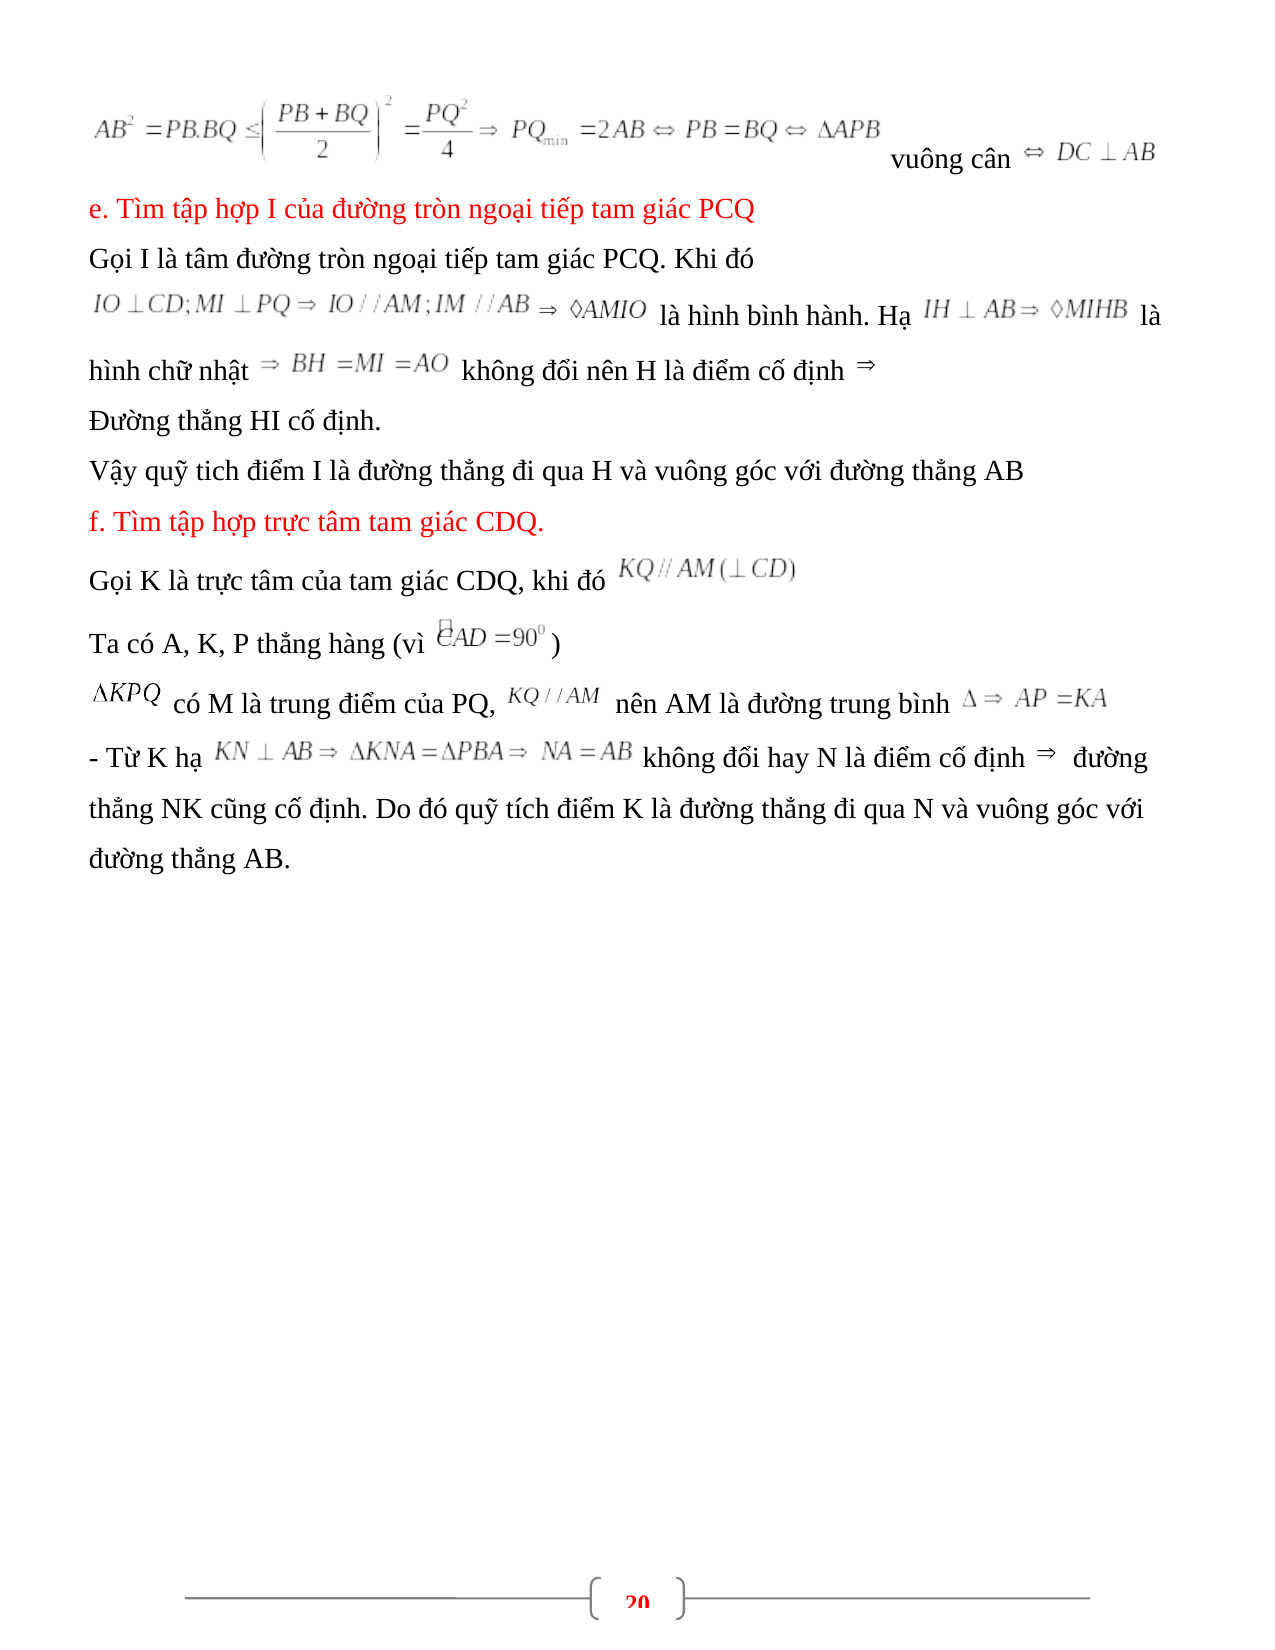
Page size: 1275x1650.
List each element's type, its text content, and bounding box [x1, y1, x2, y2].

text có M là trung điểm của PQ, nên AM là đường trung bình [89, 677, 1186, 720]
text f. Tìm tập hợp trực tâm tam giác CDQ. [89, 504, 1186, 537]
text Ta có A, K, P thẳng hàng (vì ) [89, 613, 1186, 660]
text Gọi K là trực tâm của tam giác CDQ, khi đó [89, 554, 1186, 597]
text - Từ K hạ không đổi hay N là điểm cố định đường thẳng NK cũng cố định. Do đó quỹ tích điểm K là đường thẳng đi qua N và vuông góc với đường thẳng AB. [89, 737, 1186, 875]
text Gọi I là tâm đường tròn ngoại tiếp tam giác PCQ. Khi đó là hình bình hành. Hạ là hình chữ nhật không đổi nên H là điểm cố định [89, 242, 1186, 386]
text Đường thẳng HI cố định. [89, 403, 1186, 437]
text vuông cân [89, 89, 1186, 174]
text e. Tìm tập hợp I của đường tròn ngoại tiếp tam giác PCQ [89, 191, 1186, 225]
text Vậy quỹ tich điểm I là đường thẳng đi qua H và vuông góc với đường thẳng AB [89, 453, 1186, 487]
